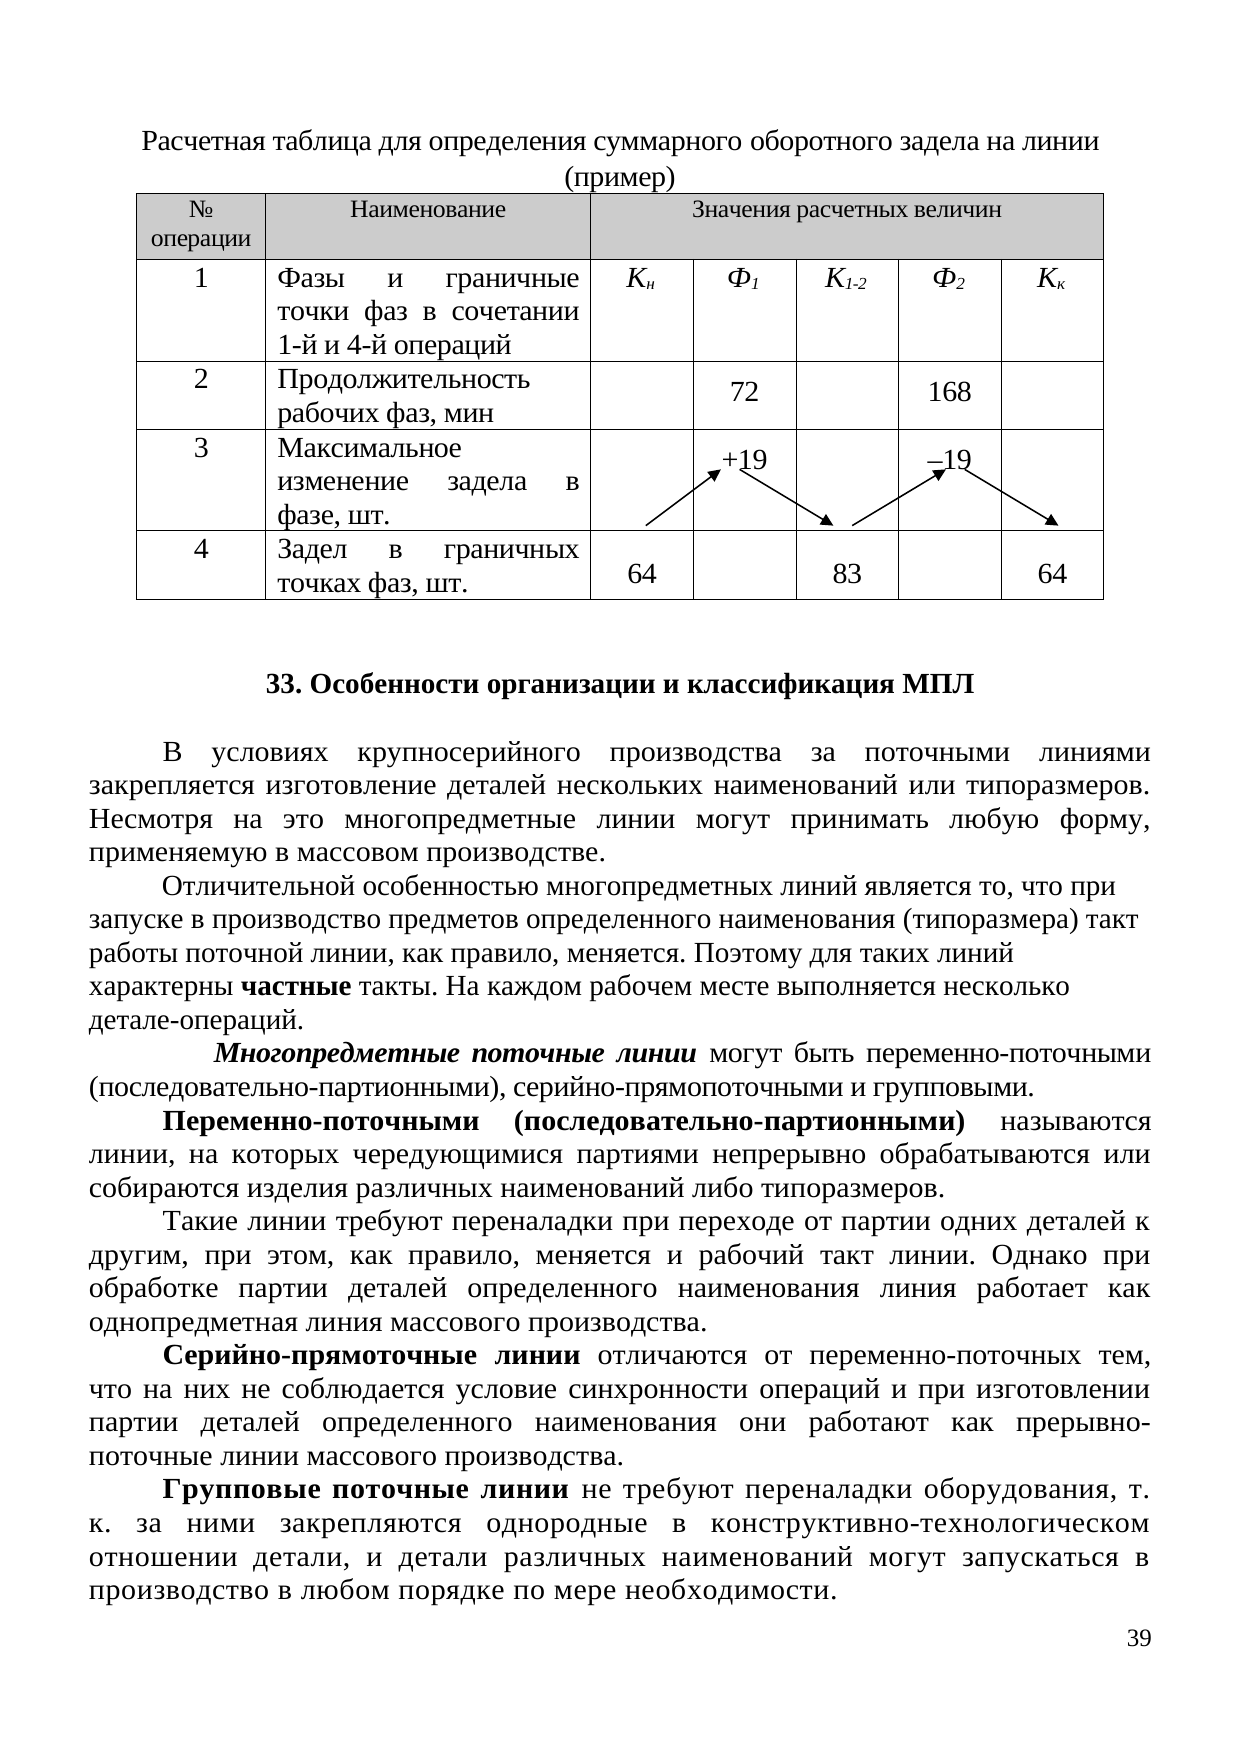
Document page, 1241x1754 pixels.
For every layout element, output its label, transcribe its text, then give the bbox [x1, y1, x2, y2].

table_cell Кн [591, 260, 693, 361]
text Переменно-поточными (последовательно-партионными) называются линии, на которых чередующимися партиями непрерывно обрабатываются или собираются изделия различных наименований либо типоразмеров. [89, 1103, 1152, 1203]
table_cell Ф2 [899, 260, 1001, 361]
text В условиях крупносерийного производства за поточными линиями закрепляется изготовление деталей нескольких наименований или типоразмеров. Несмотря на это многопредметные линии могут принимать любую форму, применяемую в массовом производстве. [89, 734, 1152, 868]
table_cell 3 [137, 430, 265, 530]
table_cell 64 [591, 531, 693, 598]
table_cell [591, 362, 693, 429]
table_cell 168 [899, 362, 1001, 429]
table_cell [591, 430, 693, 530]
table_cell [899, 531, 1001, 598]
table_cell +19 [694, 430, 796, 530]
table_header Наименование [266, 194, 590, 259]
table_cell [1002, 430, 1103, 530]
text Такие линии требуют переналадки при переходе от партии одних деталей к другим, при этом, как правило, меняется и рабочий такт линии. Однако при обработке партии деталей определенного наименования линия работает как однопредметная линия массового производства. [89, 1203, 1152, 1337]
table_cell Максимальное изменение задела в фазе, шт. [266, 430, 590, 530]
table_cell [1002, 362, 1103, 429]
table_header № операции [137, 194, 265, 259]
table_cell 64 [1002, 531, 1103, 598]
table_cell [797, 362, 898, 429]
table_cell Ф1 [694, 260, 796, 361]
table_header Значения расчетных величин [591, 194, 1103, 259]
table_cell Продолжительность рабочих фаз, мин [266, 362, 590, 429]
table_cell Задел в граничных точках фаз, шт. [266, 531, 590, 598]
table_cell 72 [694, 362, 796, 429]
table_cell [694, 531, 796, 598]
table_cell –19 [899, 430, 1001, 530]
text Отличительной особенностью многопредметных линий является то, что при запуске в производство предметов определенного наименования (типоразмера) такт работы поточной линии, как правило, меняется. Поэтому для таких линий характерны частные такты. На каждом рабочем месте выполняется несколько детале-операций. [89, 868, 1152, 1036]
subtitle 33. Особенности организации и классификация МПЛ [89, 667, 1152, 700]
table_cell Кк [1002, 260, 1103, 361]
text Групповые поточные линии не требуют переналадки оборудования, т. к. за ними закрепляются однородные в конструктивно-технологическом отношении детали, и детали различных наименований могут запускаться в производство в любом порядке по мере необходимости. [89, 1472, 1152, 1606]
table_cell Фазы и граничные точки фаз в сочетании 1-й и 4-й операций [266, 260, 590, 361]
table_cell 4 [137, 531, 265, 598]
text Серийно-прямоточные линии отличаются от переменно-поточных тем, что на них не соблюдается условие синхронности операций и при изготовлении партии деталей определенного наименования они работают как прерывно-поточные линии массового производства. [89, 1337, 1152, 1472]
text Многопредметные поточные линии могут быть переменно-поточными (последовательно-партионными), серийно-прямопоточными и групповыми. [89, 1036, 1152, 1103]
table_cell 1 [137, 260, 265, 361]
table_cell [797, 430, 898, 530]
table_cell 2 [137, 362, 265, 429]
table_cell 83 [797, 531, 898, 598]
text Расчетная таблица для определения суммарного оборотного задела на линии (пример) [89, 122, 1152, 193]
table_cell К1-2 [797, 260, 898, 361]
